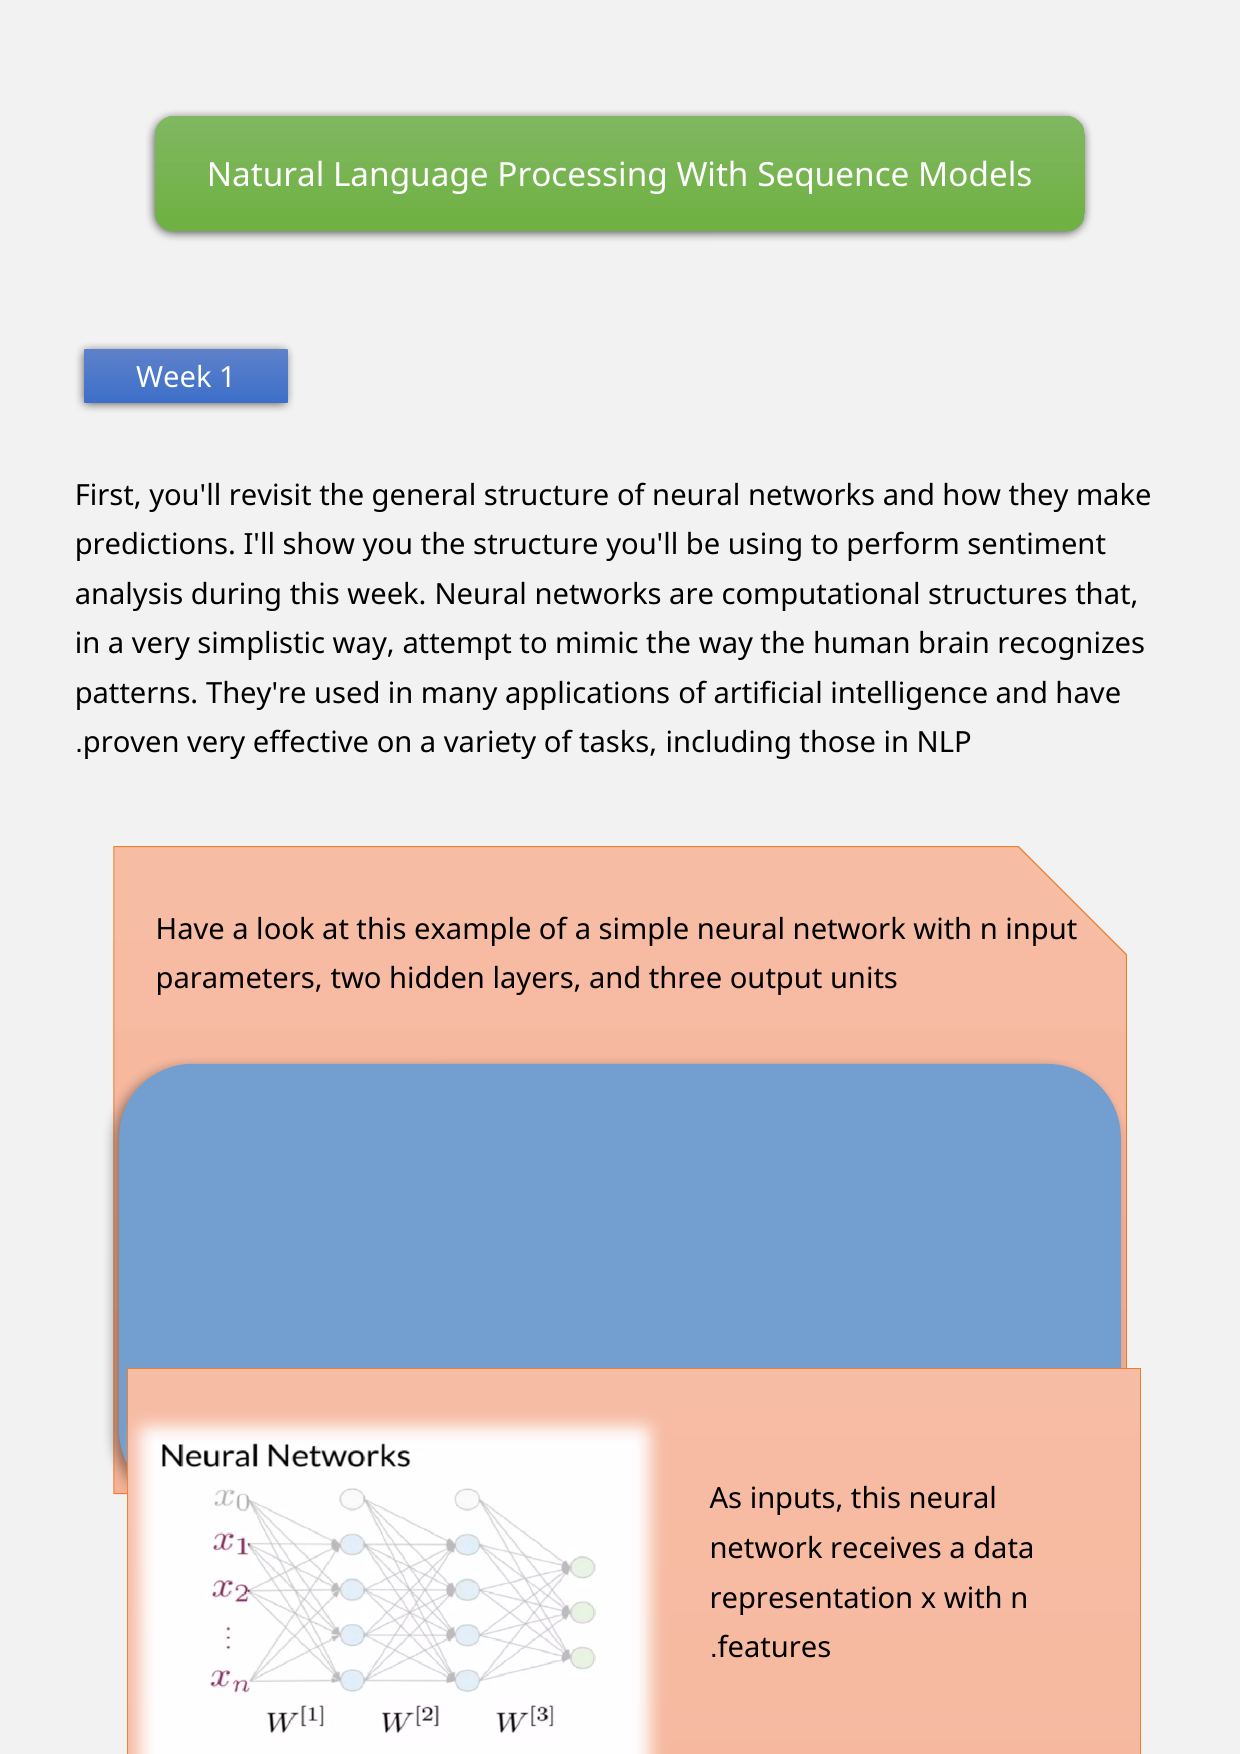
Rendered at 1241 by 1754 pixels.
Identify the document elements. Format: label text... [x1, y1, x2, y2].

picture [151, 1438, 639, 1754]
text First, you'll revisit the general structure of neural networks and how they make predictions. I'll show you the structure you'll be using to perform sentiment analysis during this week. Neural networks are computational structures that, in a very simplistic way, attempt to mimic the way the human brain recognizes patterns. They're used in many applications of artificial intelligence and have proven very effective on a variety of tasks, including those in NLP. [75, 474, 1165, 761]
